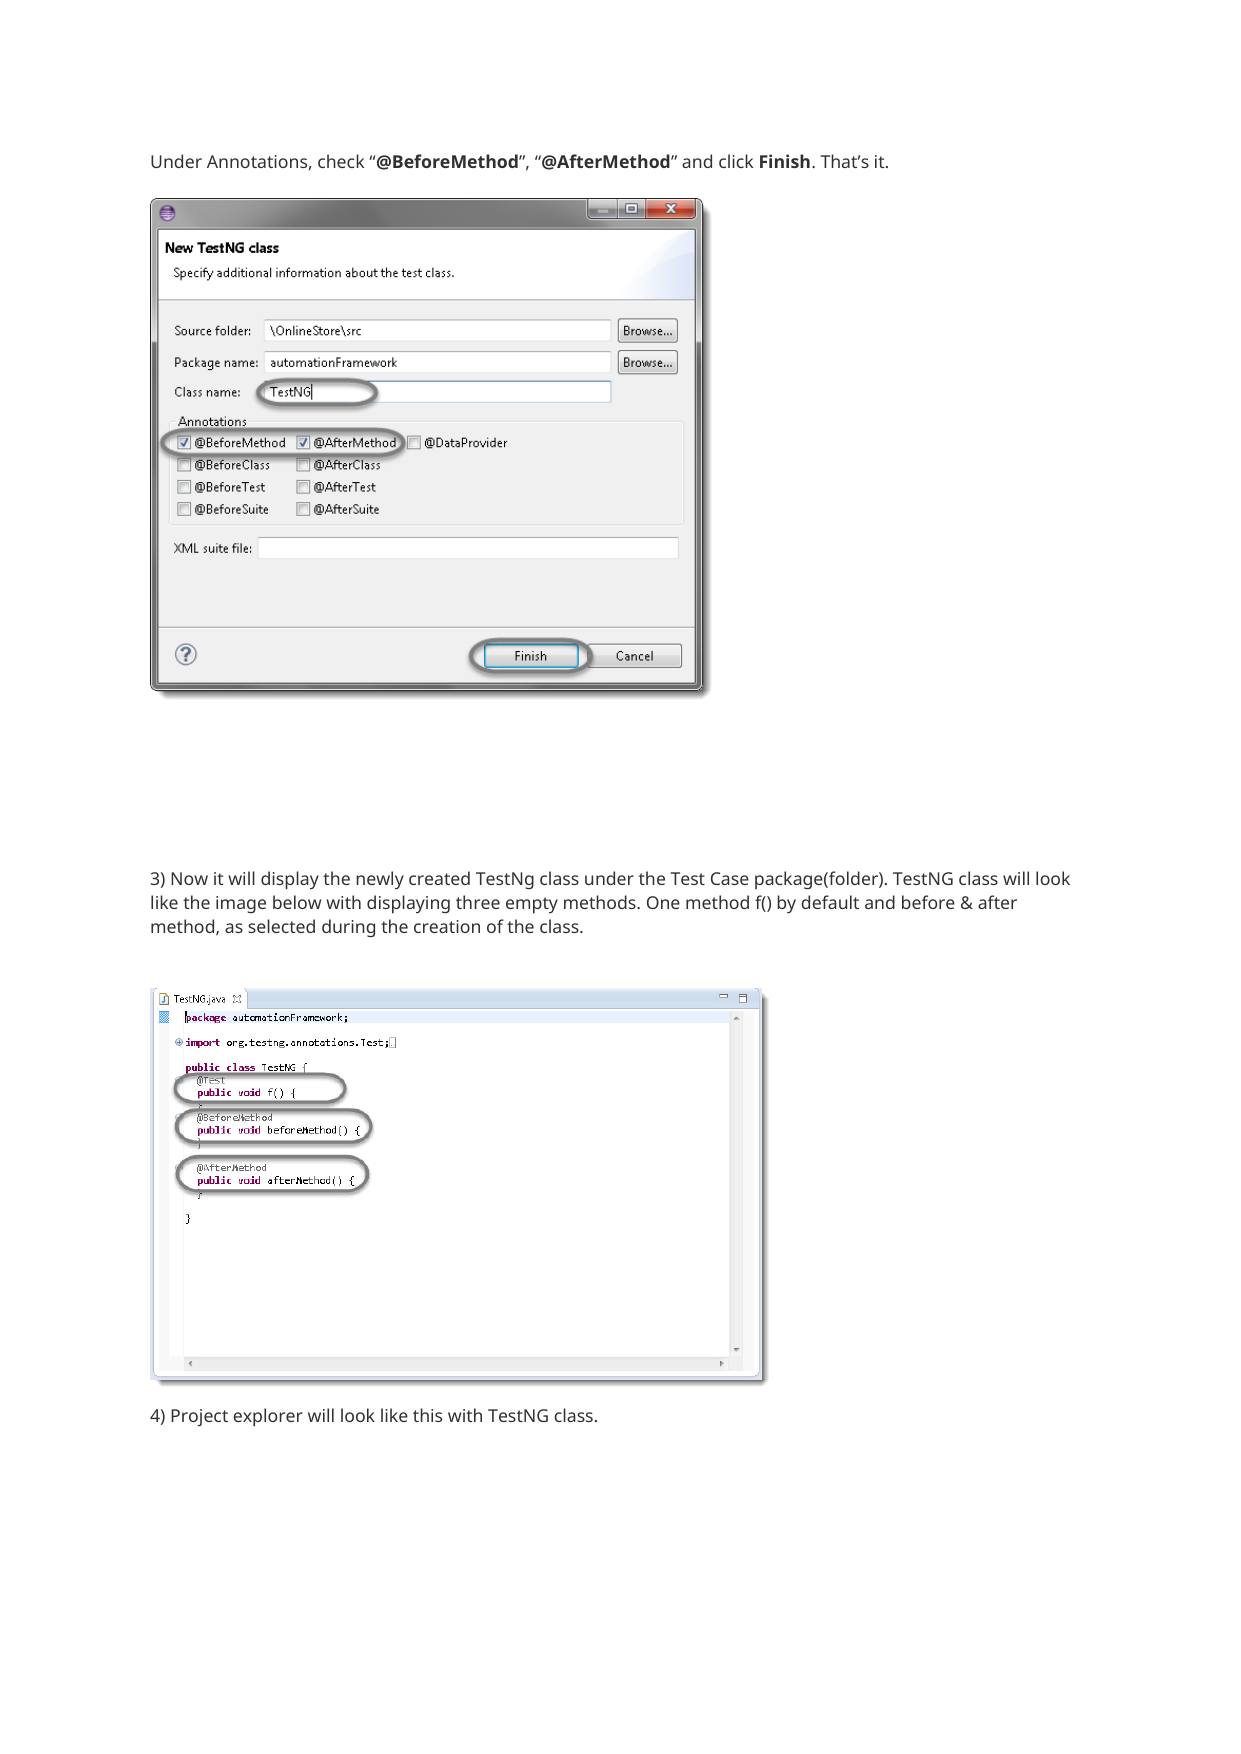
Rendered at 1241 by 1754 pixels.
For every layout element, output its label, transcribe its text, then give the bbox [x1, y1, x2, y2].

text 3) Now it will display the newly created TestNg class under the Test Case package(folder). TestNG class will look like the image below with displaying three empty methods. One method f() by default and before & after method, as selected during the creation of the class. [150, 866, 1090, 939]
text 4) Project explorer will look like this with TestNG class. [150, 1404, 1090, 1428]
picture [150, 988, 774, 1392]
picture [150, 198, 719, 707]
text Under Annotations, check “@BeforeMethod”, “@AfterMethod” and click Finish. That’s it. [150, 150, 1090, 174]
